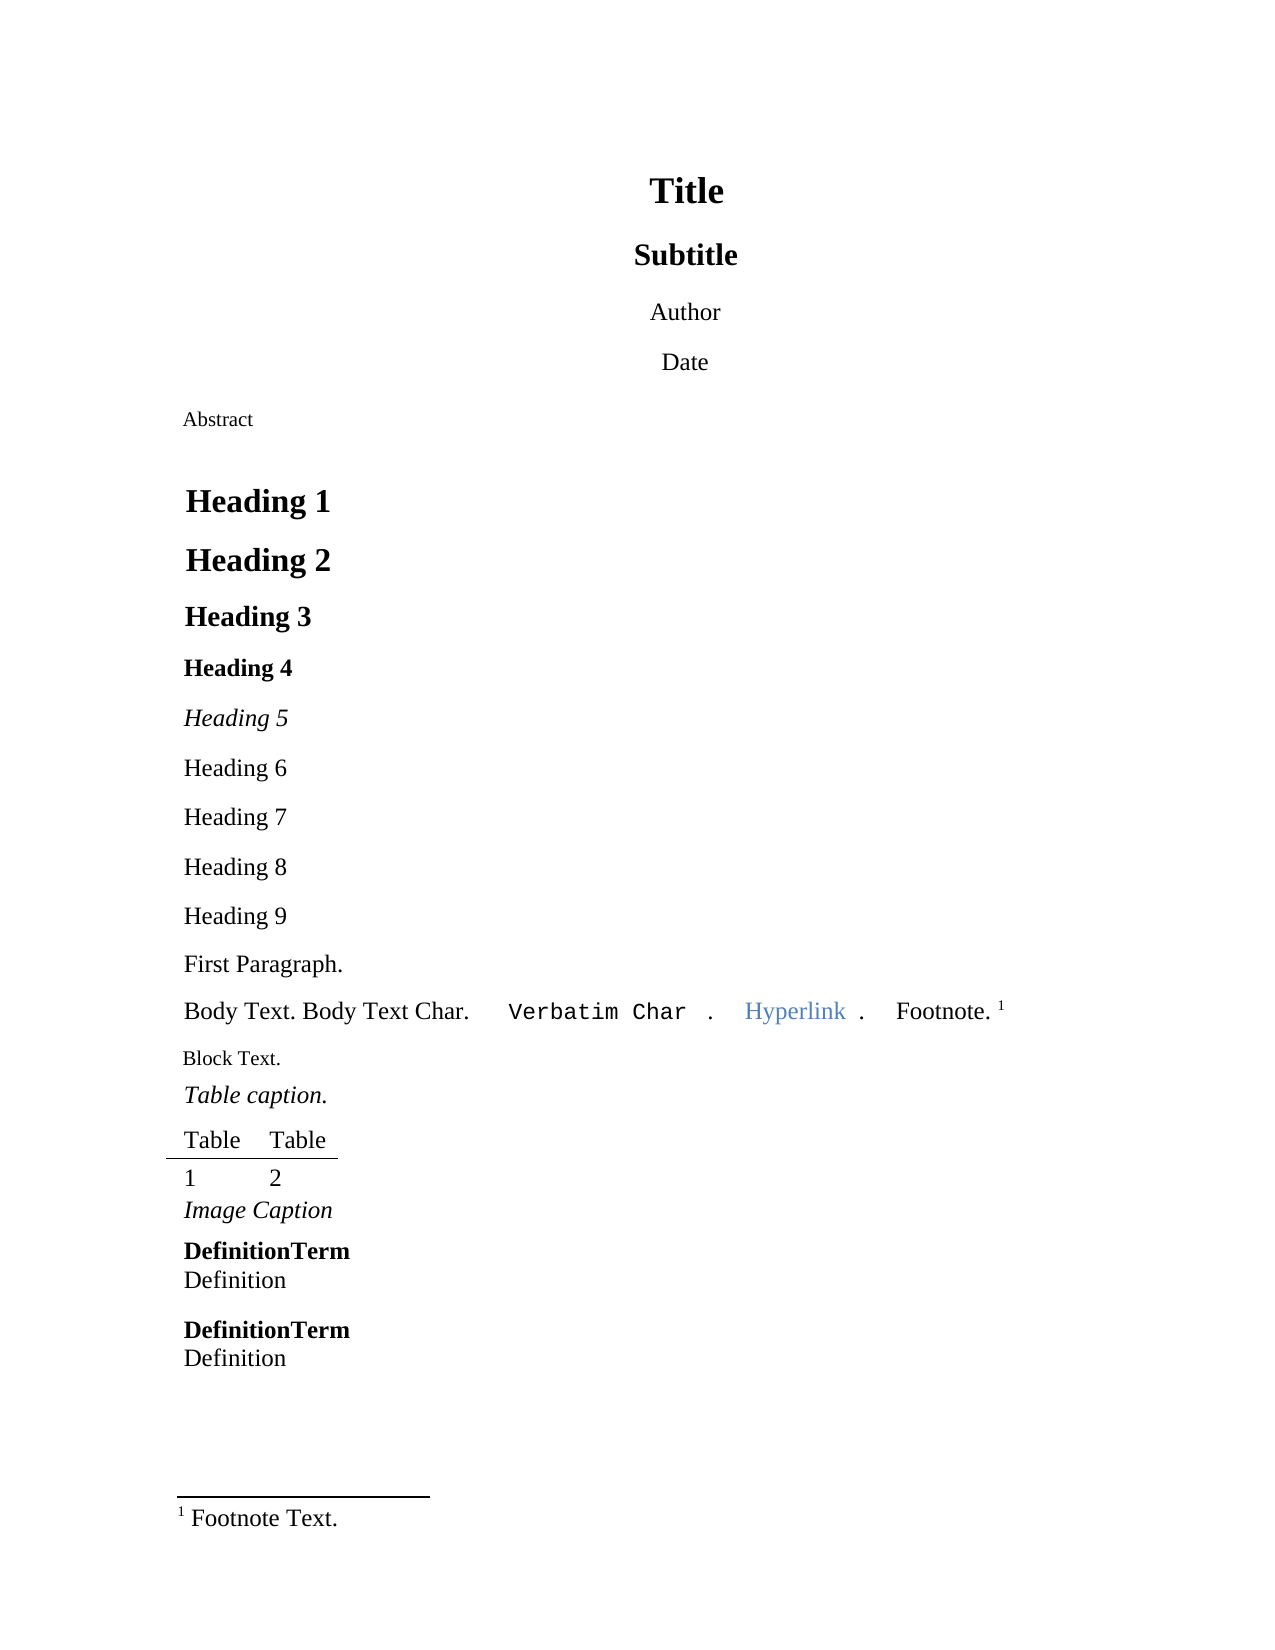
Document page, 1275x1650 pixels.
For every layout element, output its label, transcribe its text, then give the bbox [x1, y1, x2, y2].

subtitle Heading 5 [177, 703, 1186, 732]
subtitle Heading 9 [177, 901, 1186, 930]
text Body Text. Body Text Char. Verbatim Char . Hyperlink . Footnote. [177, 996, 1186, 1027]
text Image Caption [177, 1195, 1186, 1224]
text DefinitionTerm [177, 1236, 1186, 1265]
subtitle Heading 4 [177, 653, 1186, 682]
table_header Table [166, 1121, 252, 1157]
subtitle Subtitle [177, 236, 1186, 272]
title Title [177, 168, 1186, 211]
table_header Table [252, 1121, 337, 1157]
text Table caption. [177, 1080, 1186, 1109]
text Block Text. [177, 1045, 1186, 1069]
text Definition [177, 1343, 1186, 1372]
text Definition [177, 1265, 1186, 1294]
text Date [177, 347, 1186, 376]
text Abstract [177, 407, 1186, 431]
text Author [177, 297, 1186, 326]
table_cell 2 [252, 1159, 337, 1195]
subtitle Heading 2 [177, 540, 1186, 578]
subtitle Heading 8 [177, 852, 1186, 881]
text First Paragraph. [177, 949, 1186, 978]
subtitle Heading 7 [177, 802, 1186, 831]
subtitle Heading 6 [177, 753, 1186, 781]
text DefinitionTerm [177, 1315, 1186, 1343]
subtitle Heading 1 [177, 481, 1186, 519]
subtitle Heading 3 [177, 599, 1186, 633]
table_cell 1 [166, 1159, 252, 1195]
